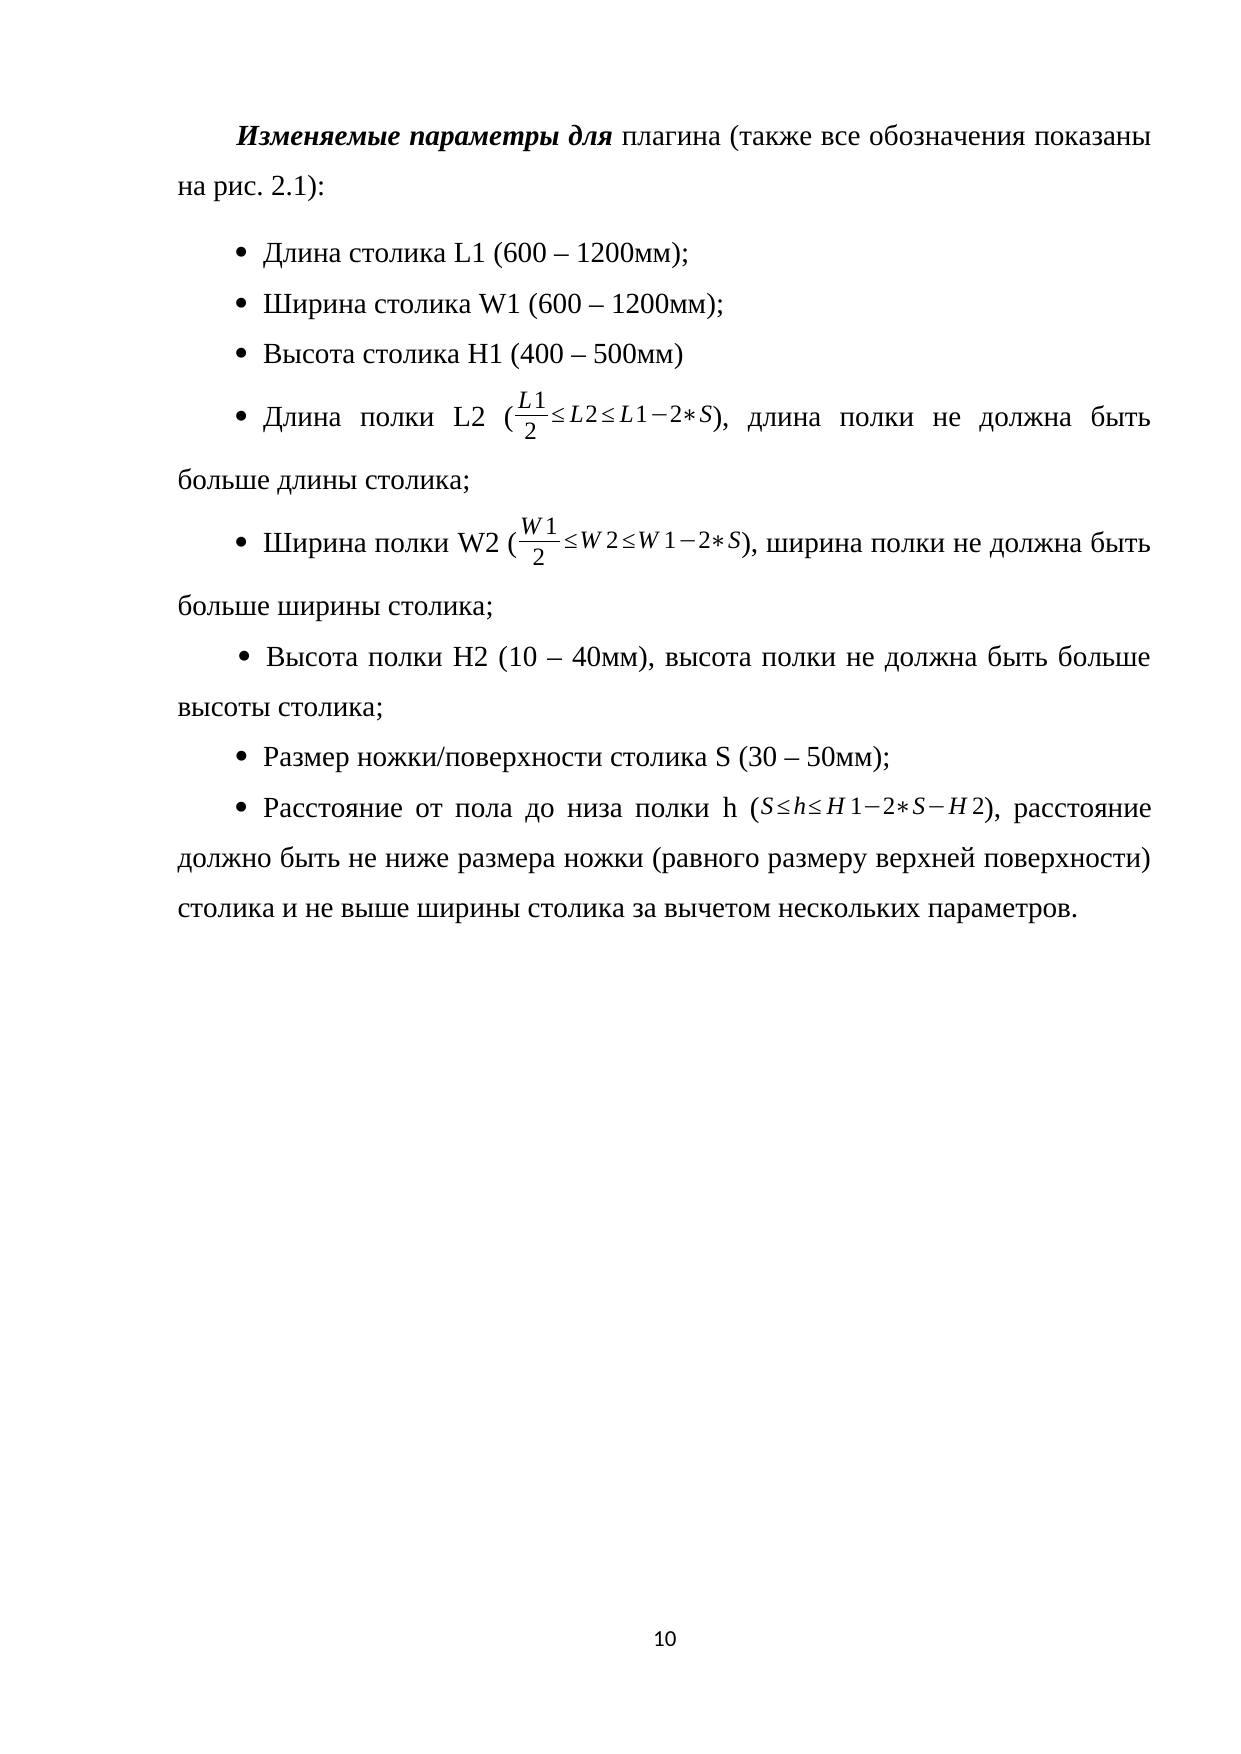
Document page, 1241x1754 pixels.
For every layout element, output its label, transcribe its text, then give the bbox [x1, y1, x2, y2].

list Размер ножки/поверхности столика S (30 – 50мм); [177, 739, 1152, 773]
list Длина полки L2 (), длина полки не должна быть больше длины столика; [177, 387, 1152, 496]
list Высота столика H1 (400 – 500мм) [177, 336, 1152, 370]
list Расстояние от пола до низа полки h (), расстояние должно быть не ниже размера ножки (равного размеру верхней поверхности) столика и не выше ширины столика за вычетом нескольких параметров. [177, 790, 1152, 924]
list Ширина полки W2 (), ширина полки не должна быть больше ширины столика; [177, 513, 1152, 622]
list Ширина столика W1 (600 – 1200мм); [189, 286, 1152, 319]
list Длина столика L1 (600 – 1200мм); [177, 235, 1152, 269]
text Изменяемые параметры для плагина (также все обозначения показаны на рис. 2.1): [177, 118, 1152, 202]
list Высота полки H2 (10 – 40мм), высота полки не должна быть больше высоты столика; [177, 639, 1152, 723]
